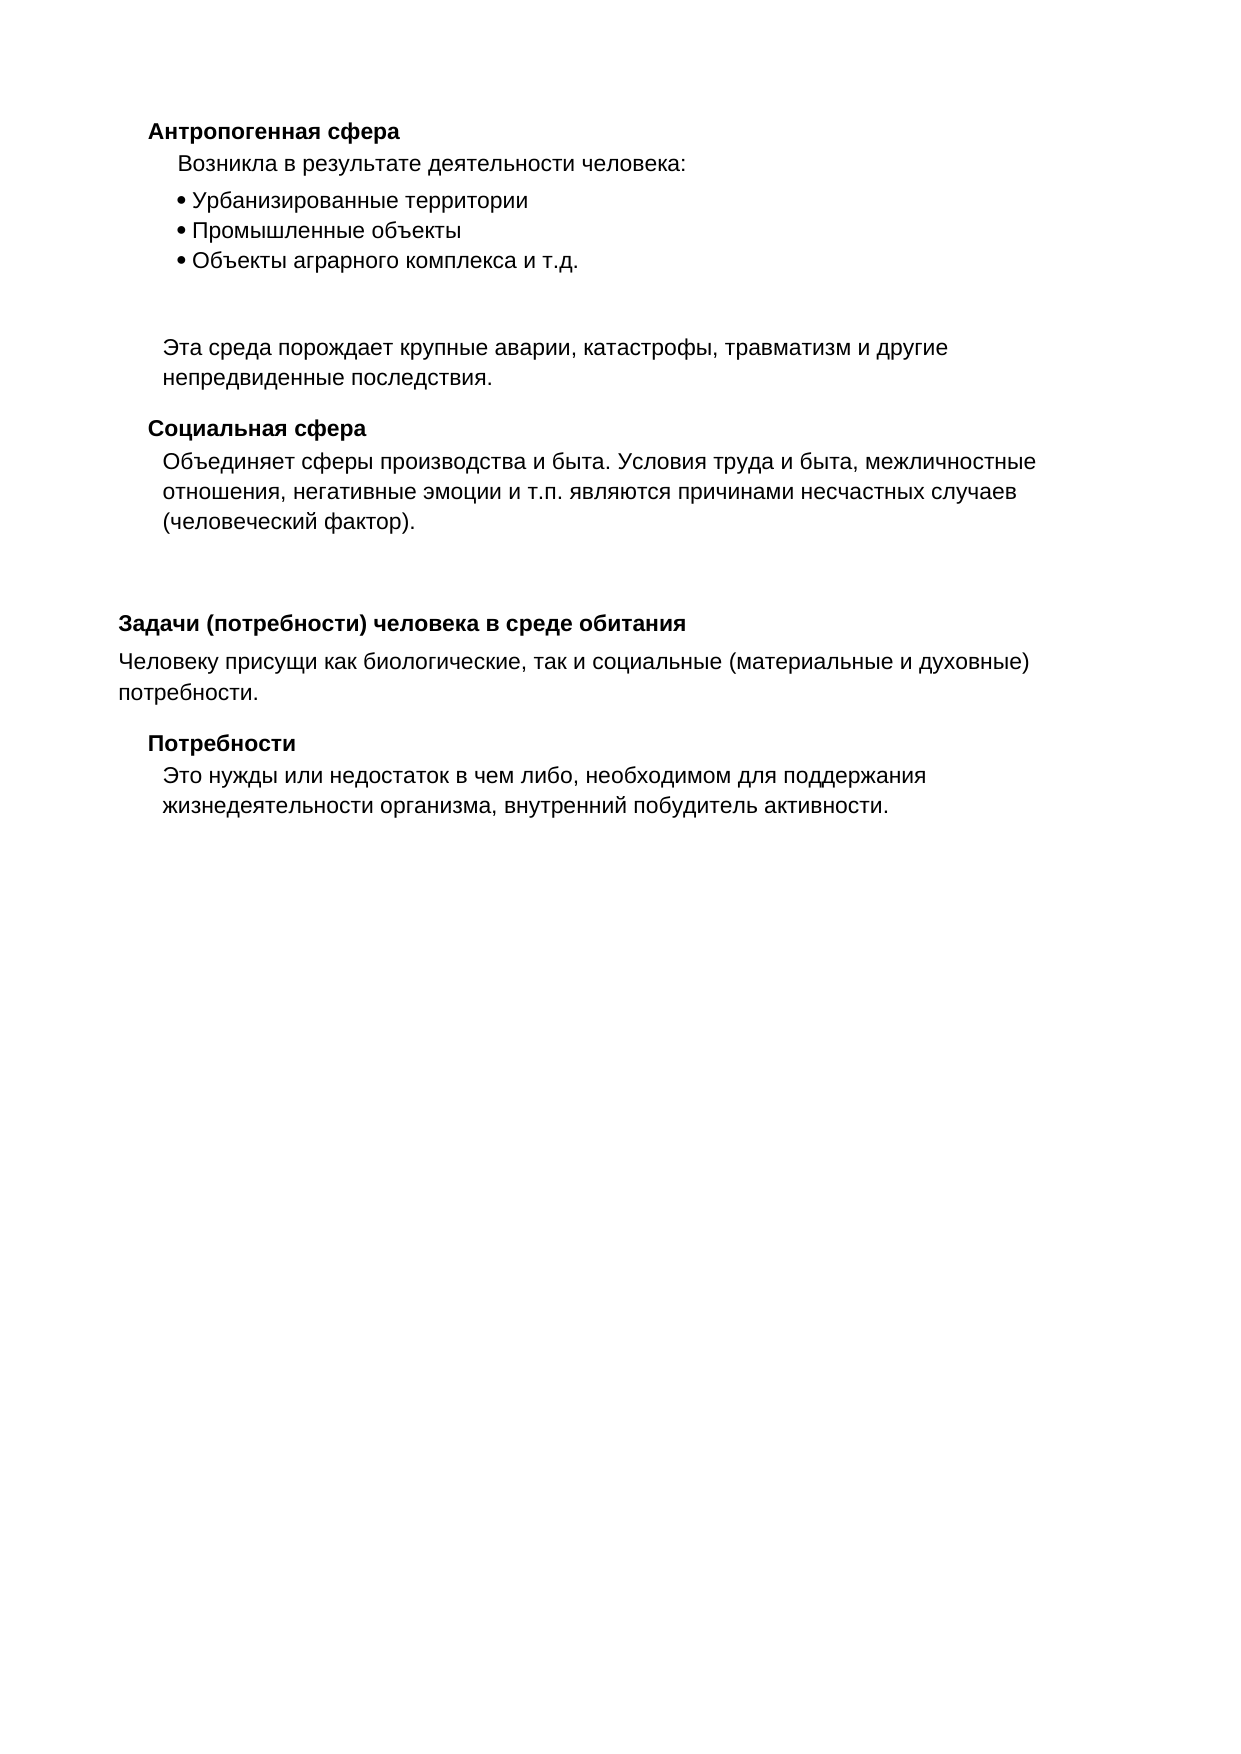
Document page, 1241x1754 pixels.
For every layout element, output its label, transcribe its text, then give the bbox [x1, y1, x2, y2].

text Промышленные объекты [162, 223, 1122, 249]
text Это нужды или недостаток в чем либо, необходимом для поддержания жизнедеятельности организма, внутренний побудитель активности. [162, 759, 1122, 815]
text Объединяет сферы производства и быта. Условия труда и быта, межличностные отношения, негативные эмоции и т.п. являются причинами несчастных случаев (человеческий фактор). [162, 445, 1122, 531]
text Потребности [148, 727, 1122, 753]
text Урбанизированные территории [162, 187, 1122, 213]
text Социальная сфера [148, 412, 1122, 439]
text Возникла в результате деятельности человека: [162, 150, 1122, 177]
text Задачи (потребности) человека в среде обитания [118, 607, 1122, 633]
text Антропогенная сфера [148, 118, 1122, 144]
text Человеку присущи как биологические, так и социальные (материальные и духовные) потребности. [118, 645, 1122, 702]
text Объекты аграрного комплекса и т.д. [162, 259, 1122, 285]
text Эта среда порождает крупные аварии, катастрофы, травматизм и другие непредвиденные последствия. [162, 331, 1122, 388]
